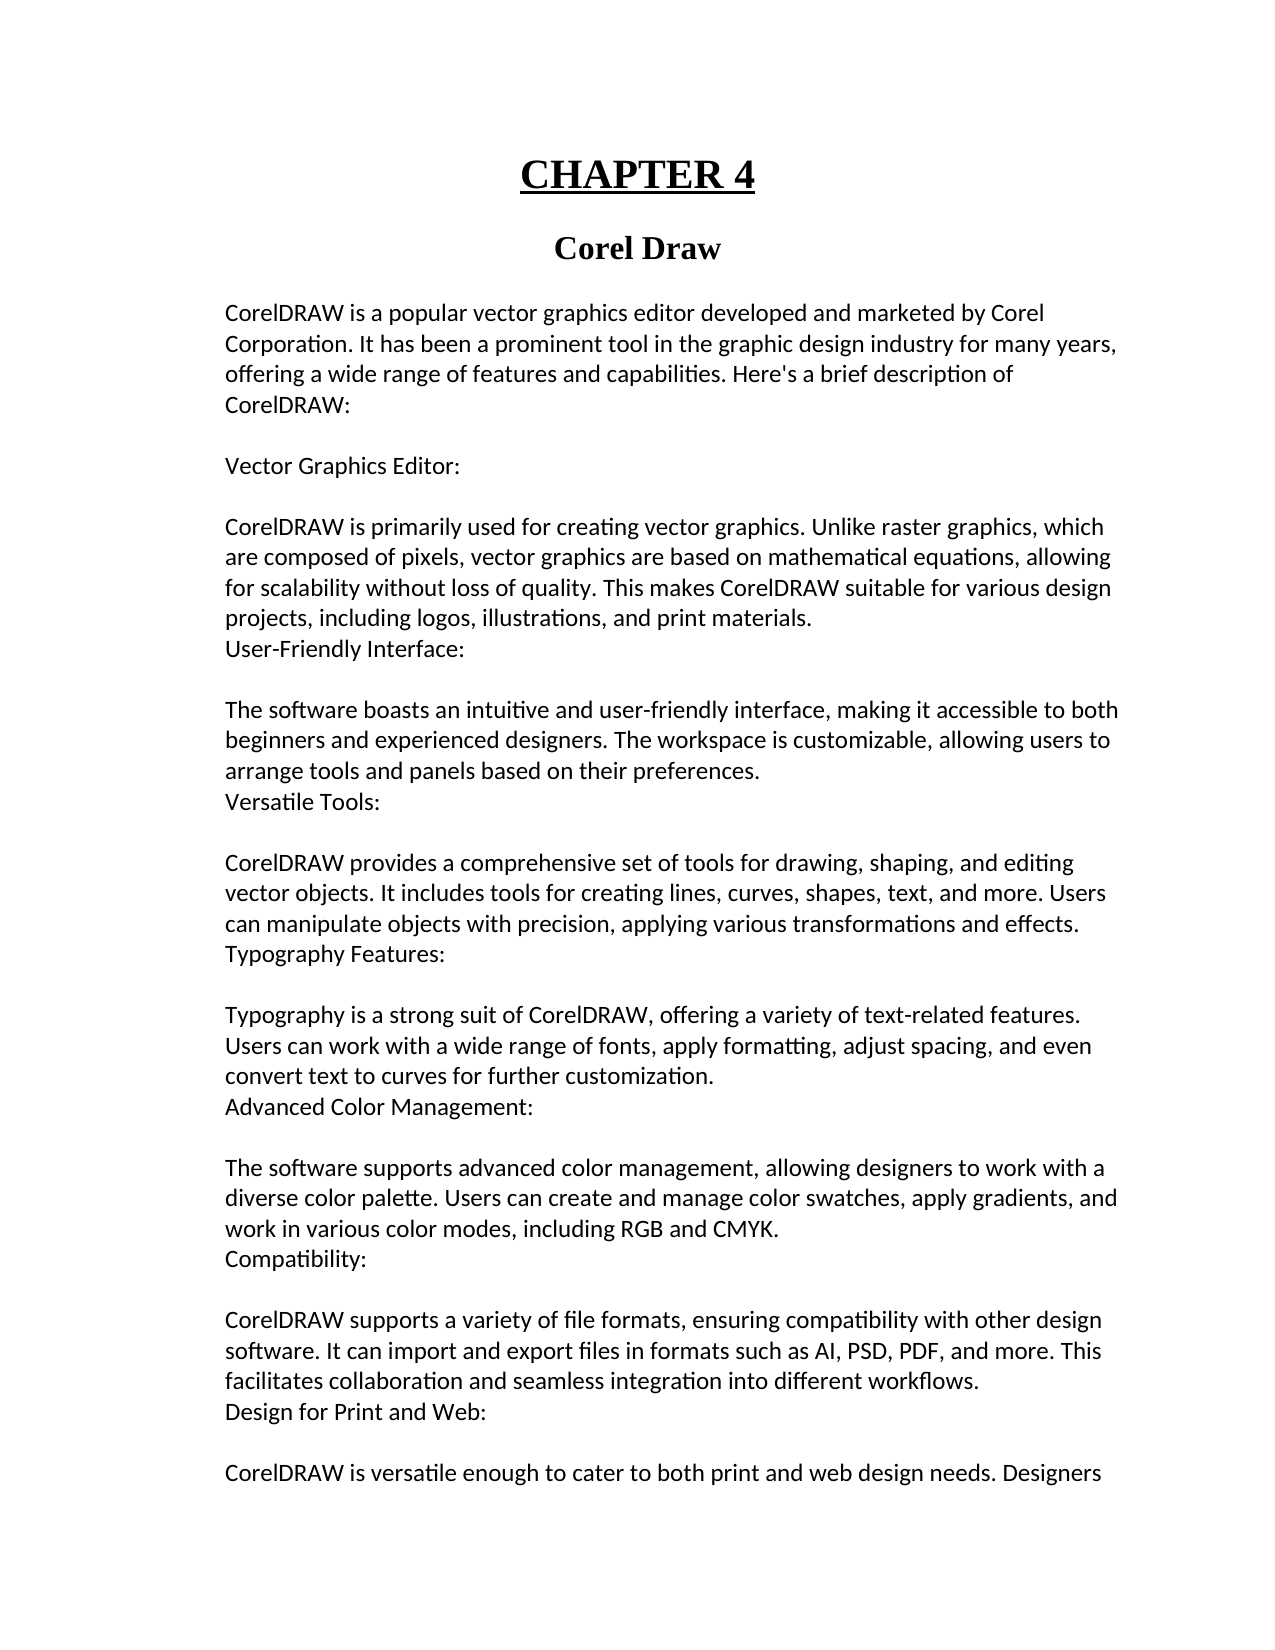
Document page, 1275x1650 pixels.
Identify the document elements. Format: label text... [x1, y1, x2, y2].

list Advanced Color Management: [225, 1091, 1125, 1121]
list CorelDRAW is a popular vector graphics editor developed and marketed by Corel Corporation. It has been a prominent tool in the graphic design industry for many years, offering a wide range of features and capabilities. Here's a brief description of CorelDRAW: [225, 297, 1125, 419]
list Design for Print and Web: [225, 1396, 1125, 1427]
list Vector Graphics Editor: [225, 450, 1125, 480]
list Versatile Tools: [225, 786, 1125, 816]
subtitle CHAPTER 4 [150, 150, 1125, 198]
list Typography is a strong suit of CorelDRAW, offering a variety of text-related features. Users can work with a wide range of fonts, apply formatting, adjust spacing, and even convert text to curves for further customization. [225, 999, 1125, 1091]
list CorelDRAW supports a variety of file formats, ensuring compatibility with other design software. It can import and export files in formats such as AI, PSD, PDF, and more. This facilitates collaboration and seamless integration into different workflows. [225, 1304, 1125, 1396]
list User-Friendly Interface: [225, 633, 1125, 663]
list CorelDRAW provides a comprehensive set of tools for drawing, shaping, and editing vector objects. It includes tools for creating lines, curves, shapes, text, and more. Users can manipulate objects with precision, applying various transformations and effects. [225, 847, 1125, 938]
subtitle Corel Draw [150, 228, 1125, 267]
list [225, 1457, 1125, 1488]
list Compatibility: [225, 1243, 1125, 1274]
list The software supports advanced color management, allowing designers to work with a diverse color palette. Users can create and manage color swatches, apply gradients, and work in various color modes, including RGB and CMYK. [225, 1152, 1125, 1243]
list Typography Features: [225, 938, 1125, 969]
list CorelDRAW is primarily used for creating vector graphics. Unlike raster graphics, which are composed of pixels, vector graphics are based on mathematical equations, allowing for scalability without loss of quality. This makes CorelDRAW suitable for various design projects, including logos, illustrations, and print materials. [225, 511, 1125, 633]
list The software boasts an intuitive and user-friendly interface, making it accessible to both beginners and experienced designers. The workspace is customizable, allowing users to arrange tools and panels based on their preferences. [225, 694, 1125, 786]
